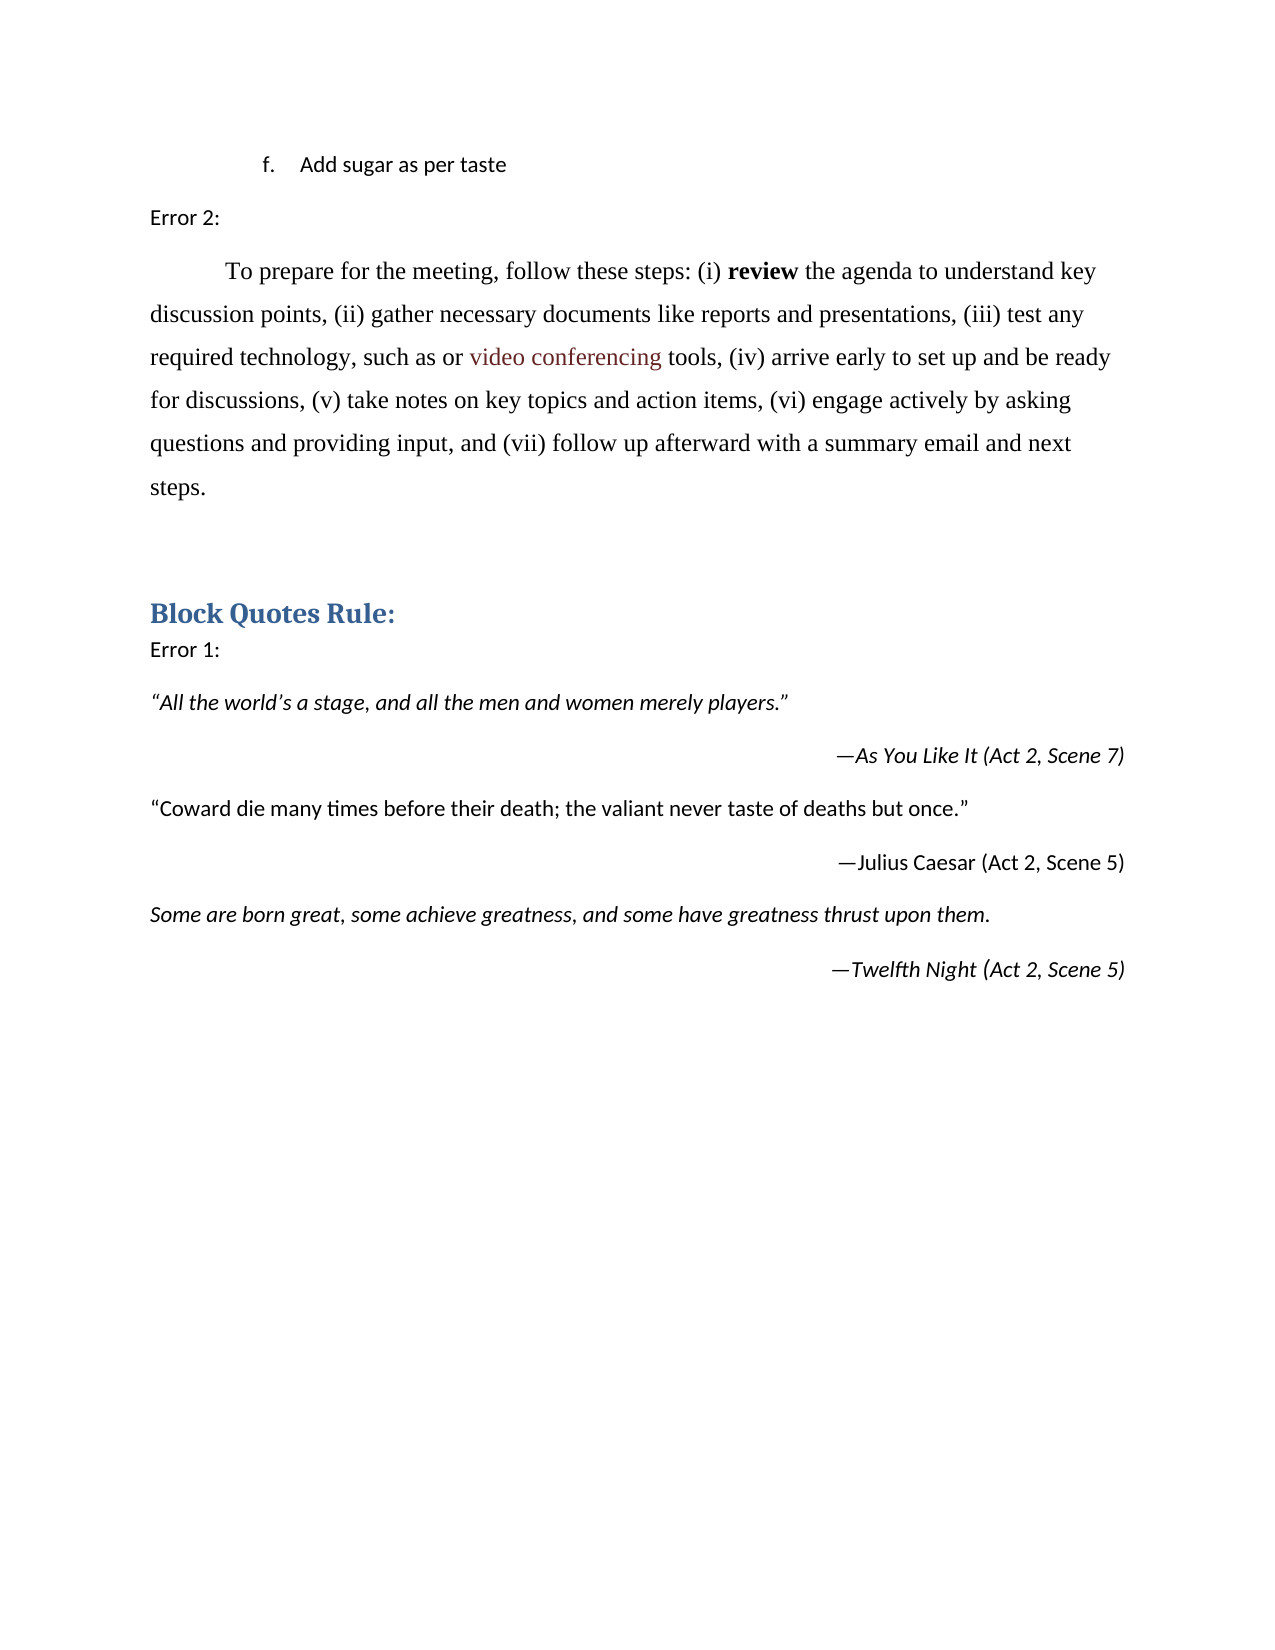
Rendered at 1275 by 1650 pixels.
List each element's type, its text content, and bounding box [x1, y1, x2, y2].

text Some are born great, some achieve greatness, and some have greatness thrust upon them. [150, 901, 1125, 929]
subtitle Block Quotes Rule: [150, 597, 1125, 631]
list Add sugar as per taste [262, 150, 1125, 178]
text Error 1: [150, 636, 1125, 663]
text —Twelfth Night (Act 2, Scene 5) [150, 954, 1125, 984]
text Error 2: [150, 203, 1125, 231]
text “Coward die many times before their death; the valiant never taste of deaths but once.” [150, 794, 1125, 823]
text “All the world’s a stage, and all the men and women merely players.” [150, 688, 1125, 717]
text —As You Like It (Act 2, Scene 7) [150, 742, 1125, 769]
text —Julius Caesar (Act 2, Scene 5) [150, 848, 1125, 876]
text To prepare for the meeting, follow these steps: (i) review the agenda to understand key discussion points, (ii) gather necessary documents like reports and presentations, (iii) test any required technology, such as or video conferencing tools, (iv) arrive early to set up and be ready for discussions, (v) take notes on key topics and action items, (vi) engage actively by asking questions and providing input, and (vii) follow up afterward with a summary email and next steps. [150, 256, 1125, 500]
